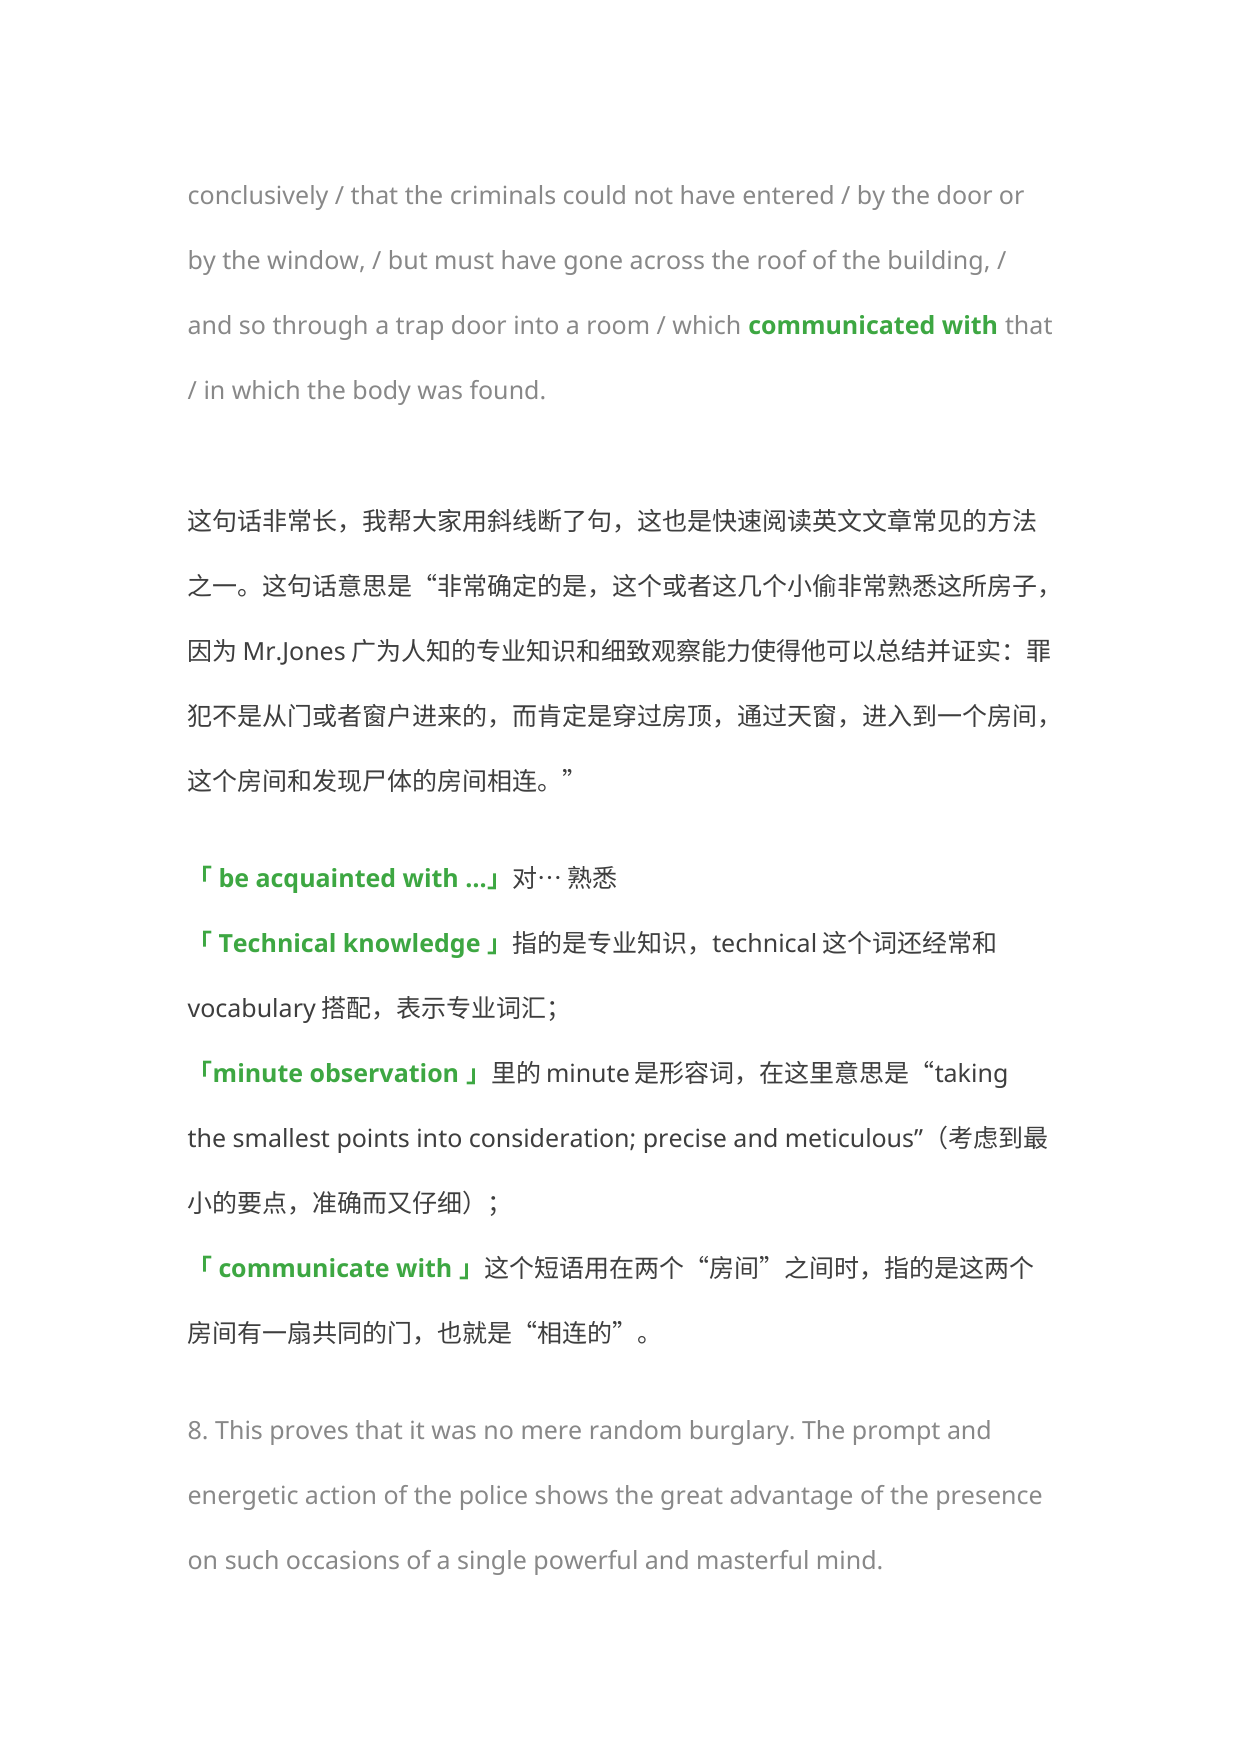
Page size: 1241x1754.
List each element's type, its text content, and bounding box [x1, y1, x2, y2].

text 「minute observation 」里的minute是形容词，在这里意思是“taking the smallest points into consideration; precise and meticulous”（考虑到最小的要点，准确而又仔细）； [187, 1039, 1053, 1234]
text 这句话非常长，我帮大家用斜线断了句，这也是快速阅读英文文章常见的方法之一。这句话意思是“非常确定的是，这个或者这几个小偷非常熟悉这所房子，因为Mr.Jones广为人知的专业知识和细致观察能力使得他可以总结并证实：罪犯不是从门或者窗户进来的，而肯定是穿过房顶，通过天窗，进入到一个房间，这个房间和发现尸体的房间相连。” [187, 487, 1053, 812]
text 「 Technical knowledge 」指的是专业知识，technical这个词还经常和vocabulary搭配，表示专业词汇； [187, 909, 1053, 1039]
text 「 be acquainted with …」对… 熟悉 [187, 844, 1053, 909]
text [187, 162, 1053, 422]
text 「 communicate with 」这个短语用在两个“房间”之间时，指的是这两个房间有一扇共同的门，也就是“相连的”。 [187, 1234, 1053, 1364]
text 8. This proves that it was no mere random burglary. The prompt and energetic action of the police shows the great advantage of the presence on such occasions of a single powerful and masterful mind. [187, 1397, 1053, 1592]
